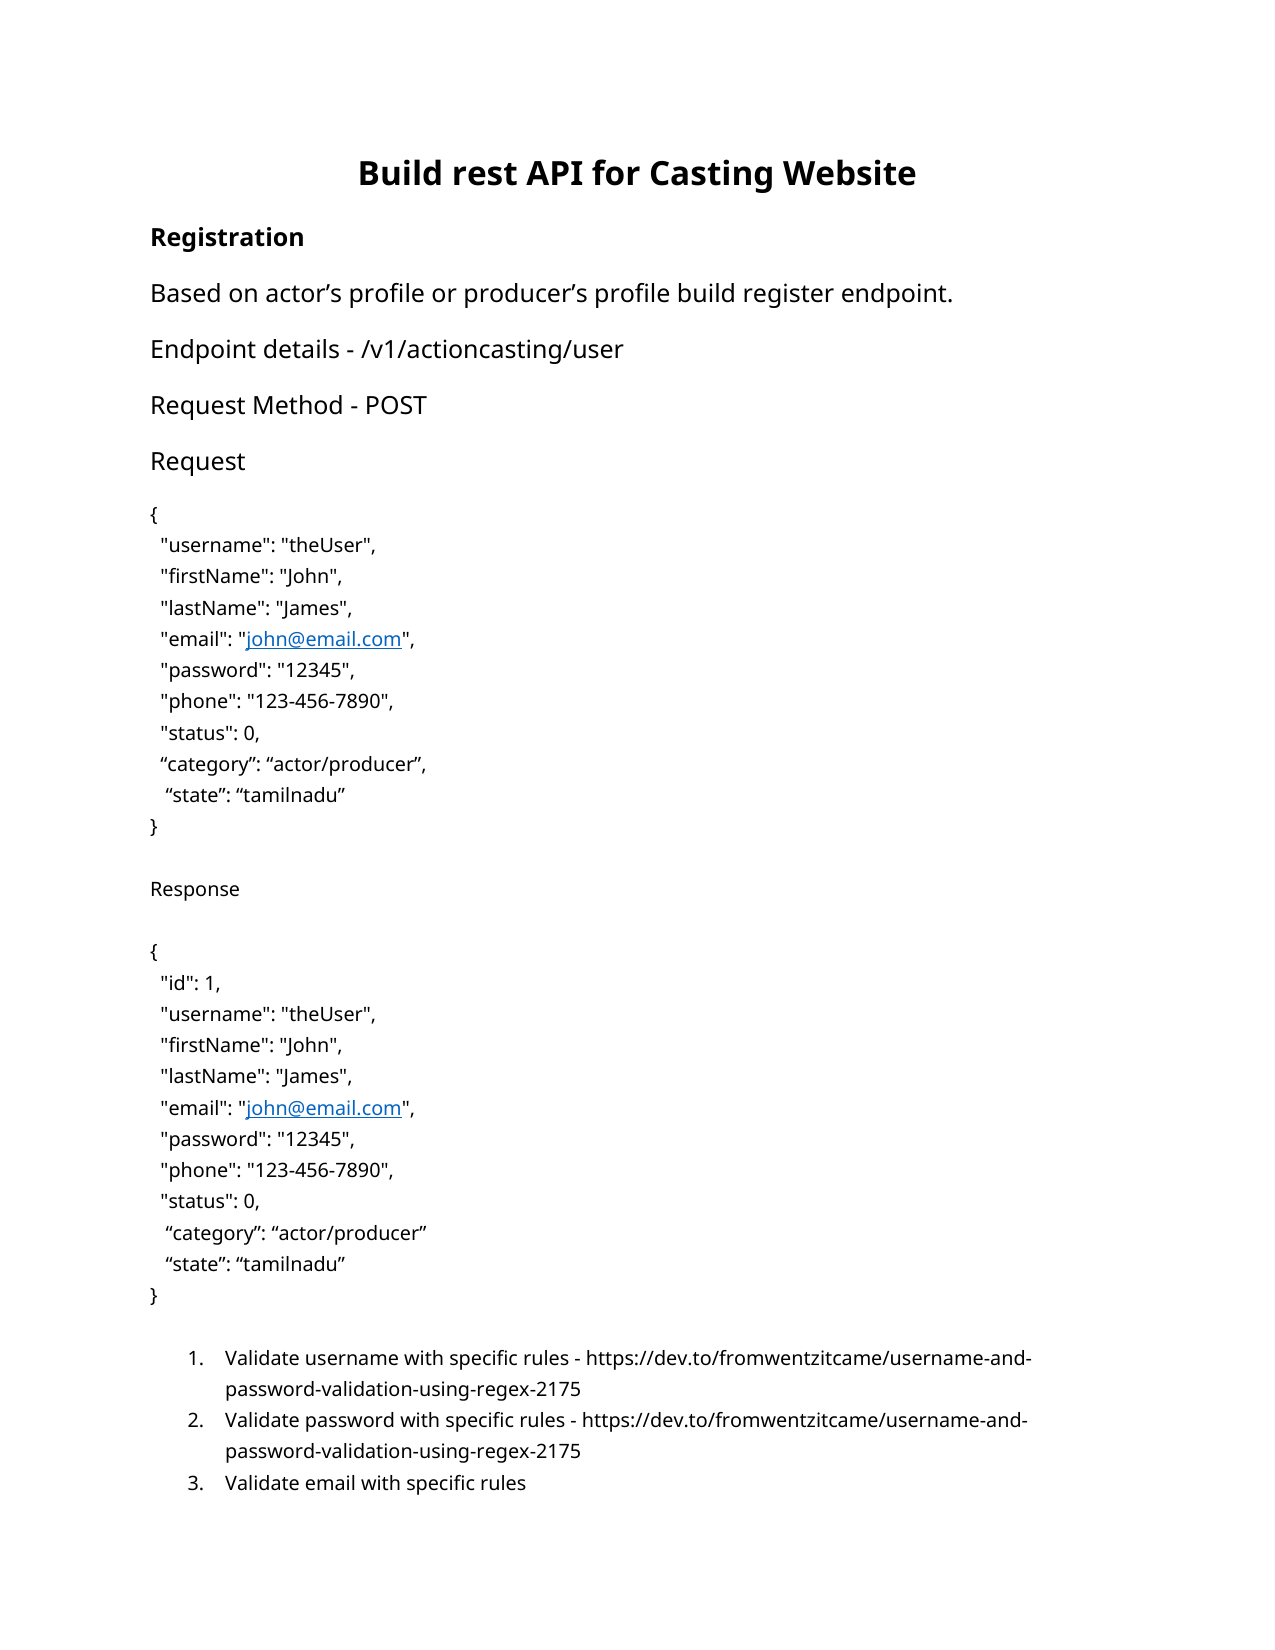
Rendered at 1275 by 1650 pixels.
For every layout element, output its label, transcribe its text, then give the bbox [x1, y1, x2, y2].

text "phone": "123-456-7890", [150, 1156, 1125, 1183]
text Registration [150, 219, 1125, 253]
list Validate email with specific rules [187, 1469, 1125, 1496]
text “category”: “actor/producer”, [150, 750, 1125, 777]
text "password": "12345", [150, 1125, 1125, 1152]
text "email": "john@email.com", [150, 625, 1125, 652]
text "email": "john@email.com", [150, 1094, 1125, 1121]
text "status": 0, [150, 719, 1125, 746]
text Request [150, 444, 1125, 478]
text Endpoint details - /v1/actioncasting/user [150, 332, 1125, 366]
text Request Method - POST [150, 388, 1125, 422]
text "firstName": "John", [150, 1031, 1125, 1058]
text "phone": "123-456-7890", [150, 687, 1125, 714]
text "username": "theUser", [150, 531, 1125, 558]
text “category”: “actor/producer” [150, 1219, 1125, 1246]
text "username": "theUser", [150, 1000, 1125, 1027]
text "status": 0, [150, 1187, 1125, 1214]
list Validate password with specific rules - https://dev.to/fromwentzitcame/username-and-password-validation-using-regex-2175 [187, 1406, 1125, 1464]
text { [150, 500, 1125, 527]
text Response [150, 875, 1125, 902]
list Validate username with specific rules - https://dev.to/fromwentzitcame/username-and-password-validation-using-regex-2175 [187, 1344, 1125, 1402]
text "password": "12345", [150, 656, 1125, 683]
text "firstName": "John", [150, 562, 1125, 589]
text "lastName": "James", [150, 594, 1125, 621]
text “state”: “tamilnadu” [150, 781, 1125, 808]
text } [150, 1281, 1125, 1308]
text { [150, 937, 1125, 964]
text } [150, 812, 1125, 839]
text Based on actor’s profile or producer’s profile build register endpoint. [150, 275, 1125, 309]
text “state”: “tamilnadu” [150, 1250, 1125, 1277]
text "lastName": "James", [150, 1062, 1125, 1089]
text "id": 1, [150, 969, 1125, 996]
text Build rest API for Casting Website [150, 150, 1125, 195]
